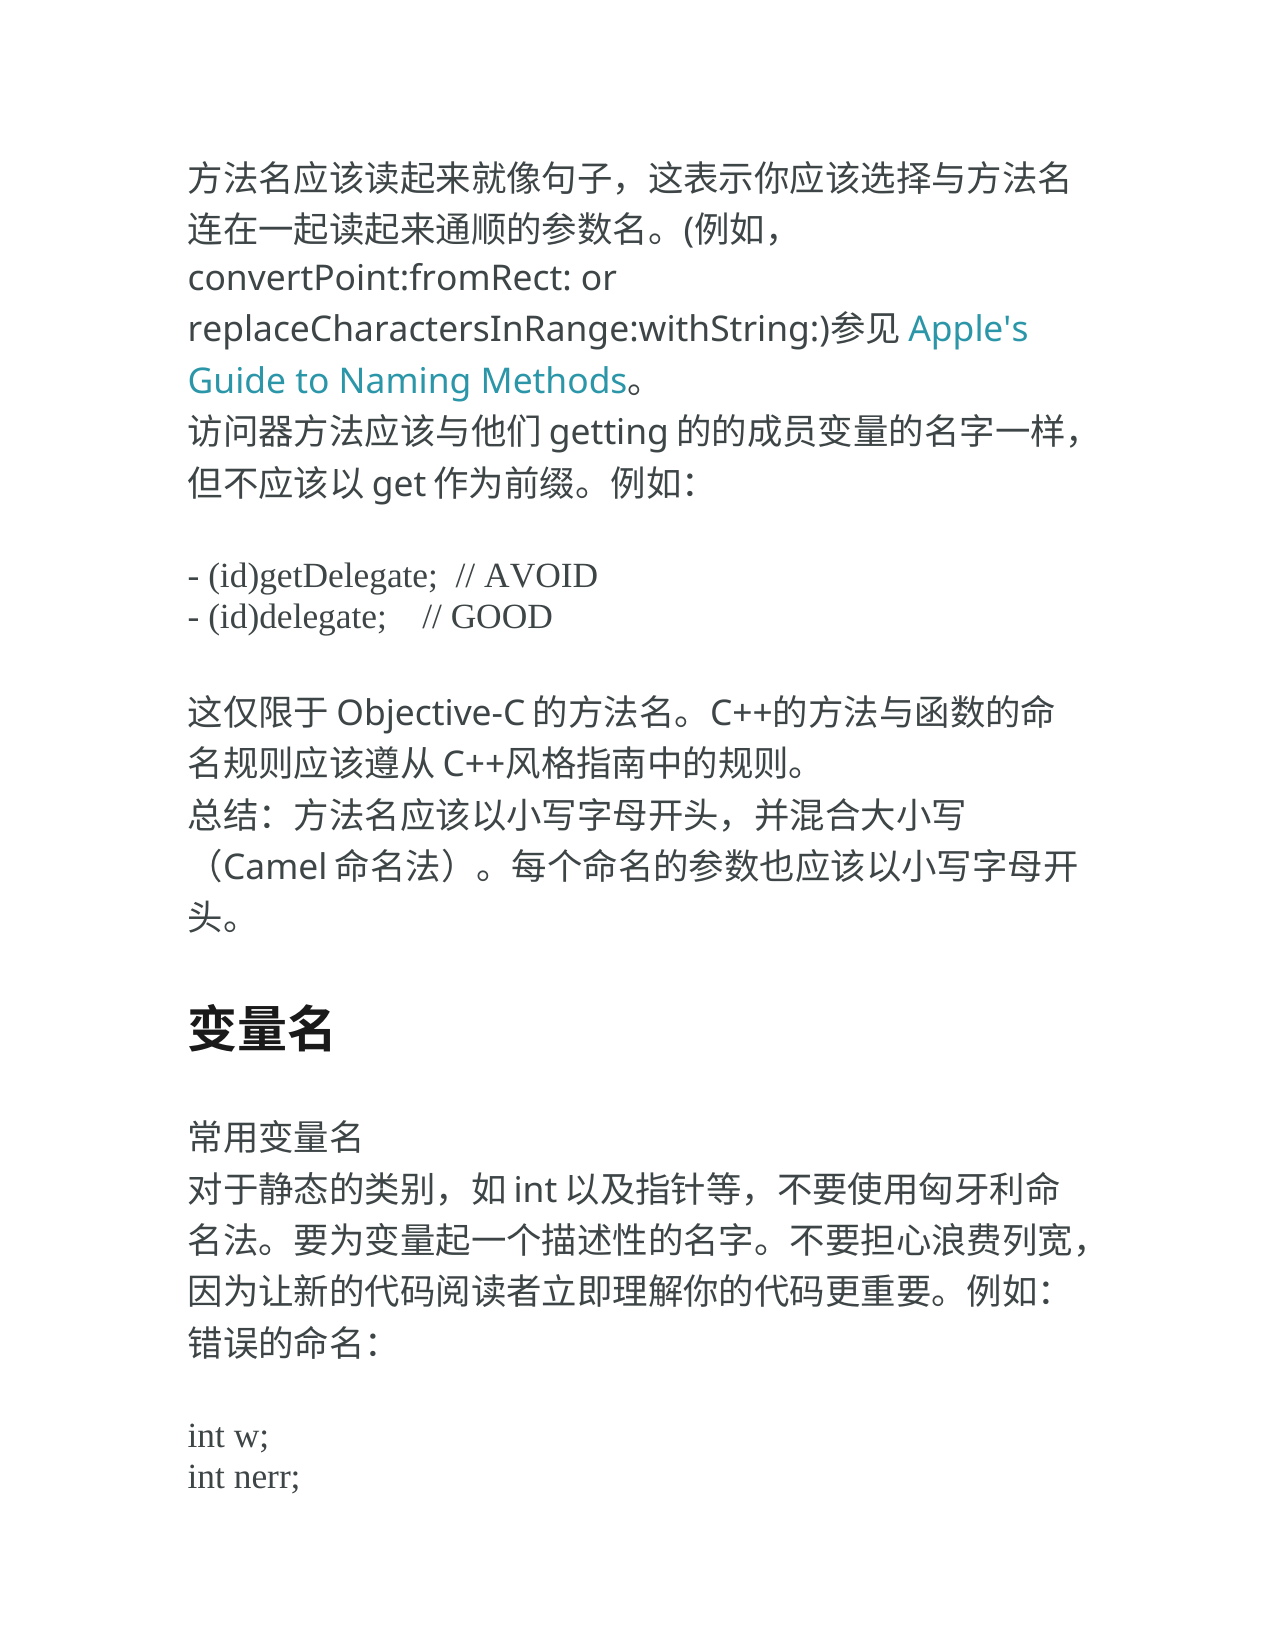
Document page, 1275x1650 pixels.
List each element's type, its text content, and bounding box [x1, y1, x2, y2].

text int w; [187, 1414, 1087, 1455]
text 变量名 [187, 989, 1087, 1062]
text 方法名应该读起来就像句子，这表示你应该选择与方法名连在一起读起来通顺的参数名。(例如，convertPoint:fromRect: or replaceCharactersInRange:withString:)参见Apple's Guide to Naming Methods。 [187, 150, 1087, 403]
text 这仅限于Objective-C的方法名。C++的方法与函数的命名规则应该遵从C++风格指南中的规则。 [187, 684, 1087, 787]
text 常用变量名 [187, 1110, 1087, 1161]
text - (id)getDelegate; // AVOID [187, 554, 1087, 595]
text - (id)delegate; // GOOD [187, 595, 1087, 636]
text 对于静态的类别，如int以及指针等，不要使用匈牙利命名法。要为变量起一个描述性的名字。不要担心浪费列宽，因为让新的代码阅读者立即理解你的代码更重要。例如： [187, 1161, 1087, 1315]
text 错误的命名： [187, 1315, 1087, 1366]
text 总结：方法名应该以小写字母开头，并混合大小写（Camel命名法）。每个命名的参数也应该以小写字母开头。 [187, 787, 1087, 941]
text int nerr; [187, 1455, 1087, 1496]
text 访问器方法应该与他们getting的的成员变量的名字一样，但不应该以get作为前缀。例如： [187, 403, 1087, 506]
